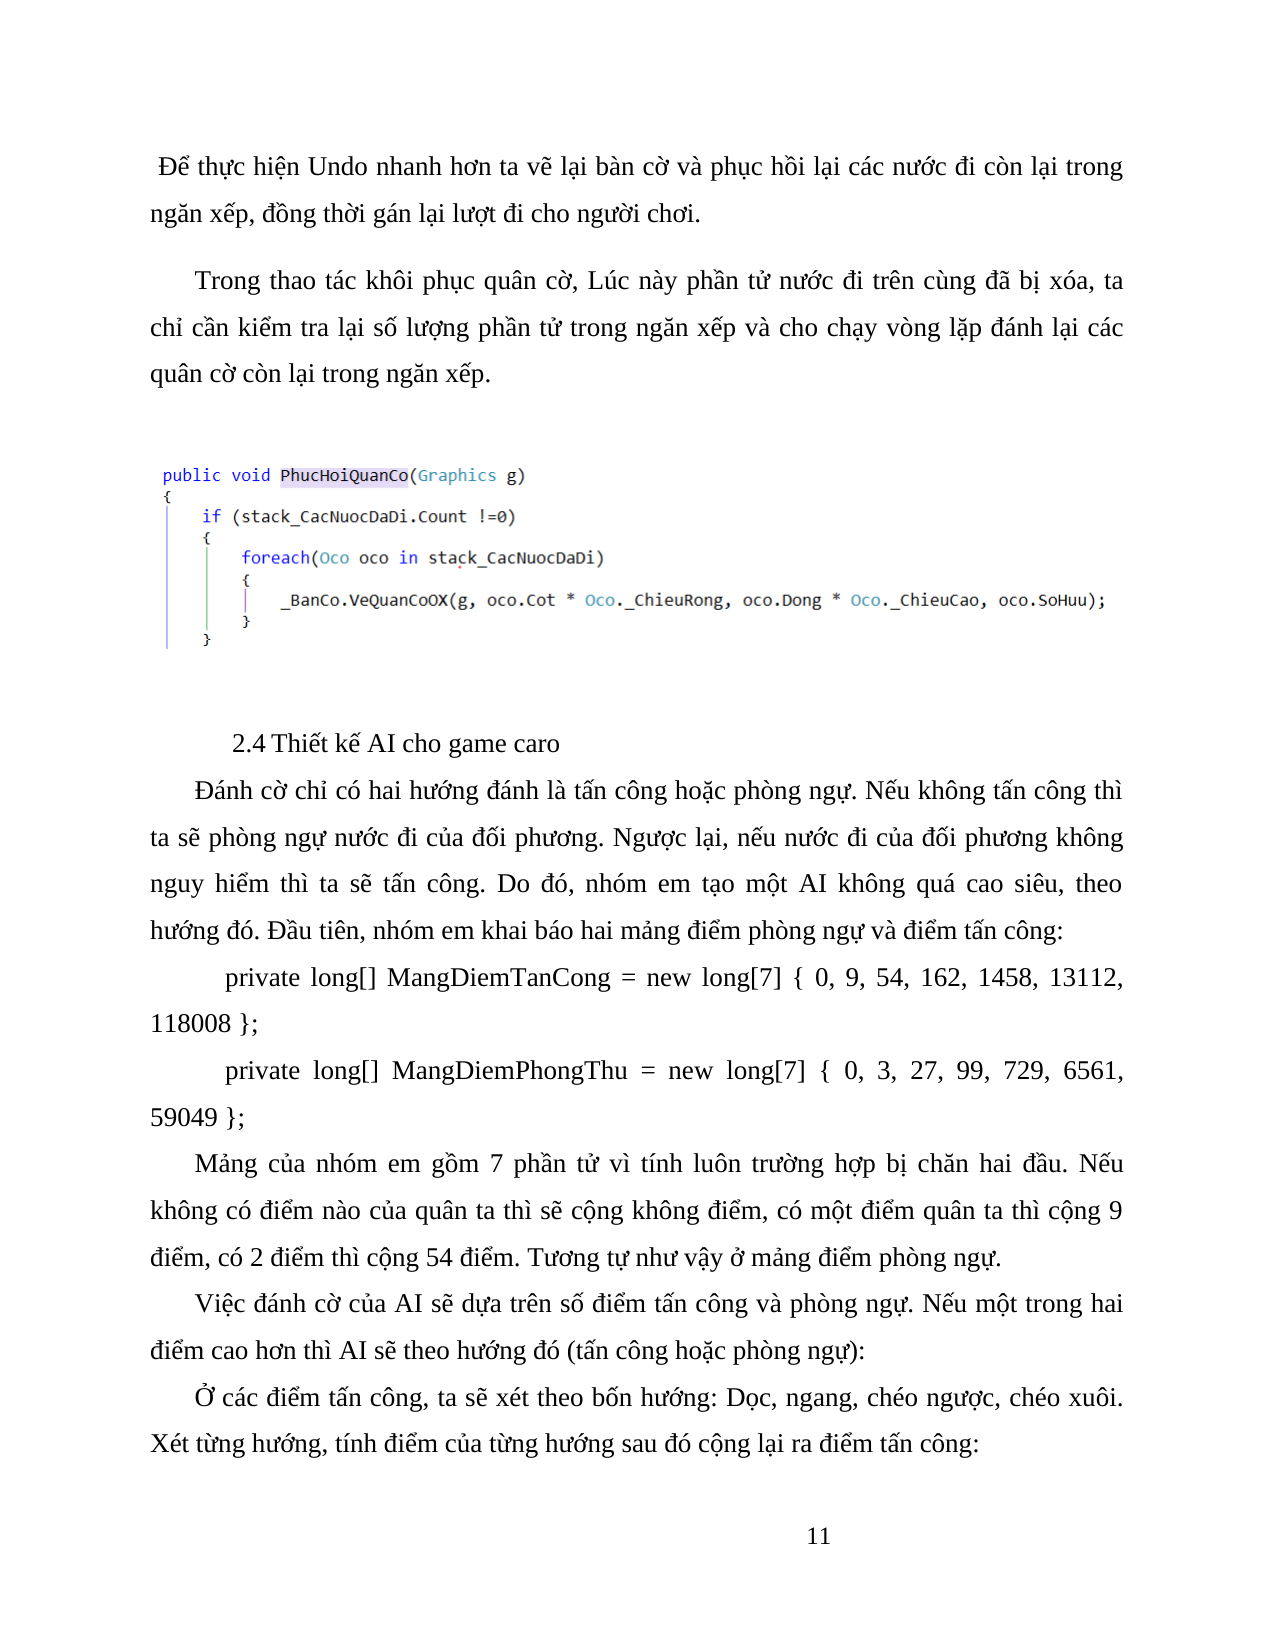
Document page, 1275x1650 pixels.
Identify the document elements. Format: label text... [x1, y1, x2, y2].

text Trong thao tác khôi phục quân cờ, Lúc này phần tử nước đi trên cùng đã bị xóa, ta chỉ cần kiểm tra lại số lượng phần tử trong ngăn xếp và cho chạy vòng lặp đánh lại các quân cờ còn lại trong ngăn xếp. [150, 264, 1125, 389]
list private long[] MangDiemPhongThu = new long[7] { 0, 3, 27, 99, 729, 6561, 59049 }; [150, 1054, 1125, 1132]
list Đánh cờ chỉ có hai hướng đánh là tấn công hoặc phòng ngự. Nếu không tấn công thì ta sẽ phòng ngự nước đi của đối phương. Ngược lại, nếu nước đi của đối phương không nguy hiểm thì ta sẽ tấn công. Do đó, nhóm em tạo một AI không quá cao siêu, theo hướng đó. Đầu tiên, nhóm em khai báo hai mảng điểm phòng ngự và điểm tấn công: [150, 774, 1125, 945]
text Để thực hiện Undo nhanh hơn ta vẽ lại bàn cờ và phục hồi lại các nước đi còn lại trong ngăn xếp, đồng thời gán lại lượt đi cho người chơi. [150, 150, 1125, 228]
list Thiết kế AI cho game caro [232, 728, 1125, 759]
list Việc đánh cờ của AI sẽ dựa trên số điểm tấn công và phòng ngự. Nếu một trong hai điểm cao hơn thì AI sẽ theo hướng đó (tấn công hoặc phòng ngự): [150, 1288, 1125, 1365]
picture [150, 468, 1125, 649]
list private long[] MangDiemTanCong = new long[7] { 0, 9, 54, 162, 1458, 13112, 118008 }; [150, 961, 1125, 1039]
list Ở các điểm tấn công, ta sẽ xét theo bốn hướng: Dọc, ngang, chéo ngược, chéo xuôi. Xét từng hướng, tính điểm của từng hướng sau đó cộng lại ra điểm tấn công: [150, 1381, 1125, 1459]
list Mảng của nhóm em gồm 7 phần tử vì tính luôn trường hợp bị chăn hai đầu. Nếu không có điểm nào của quân ta thì sẽ cộng không điểm, có một điểm quân ta thì cộng 9 điểm, có 2 điểm thì cộng 54 điểm. Tương tự như vậy ở mảng điểm phòng ngự. [150, 1148, 1125, 1272]
